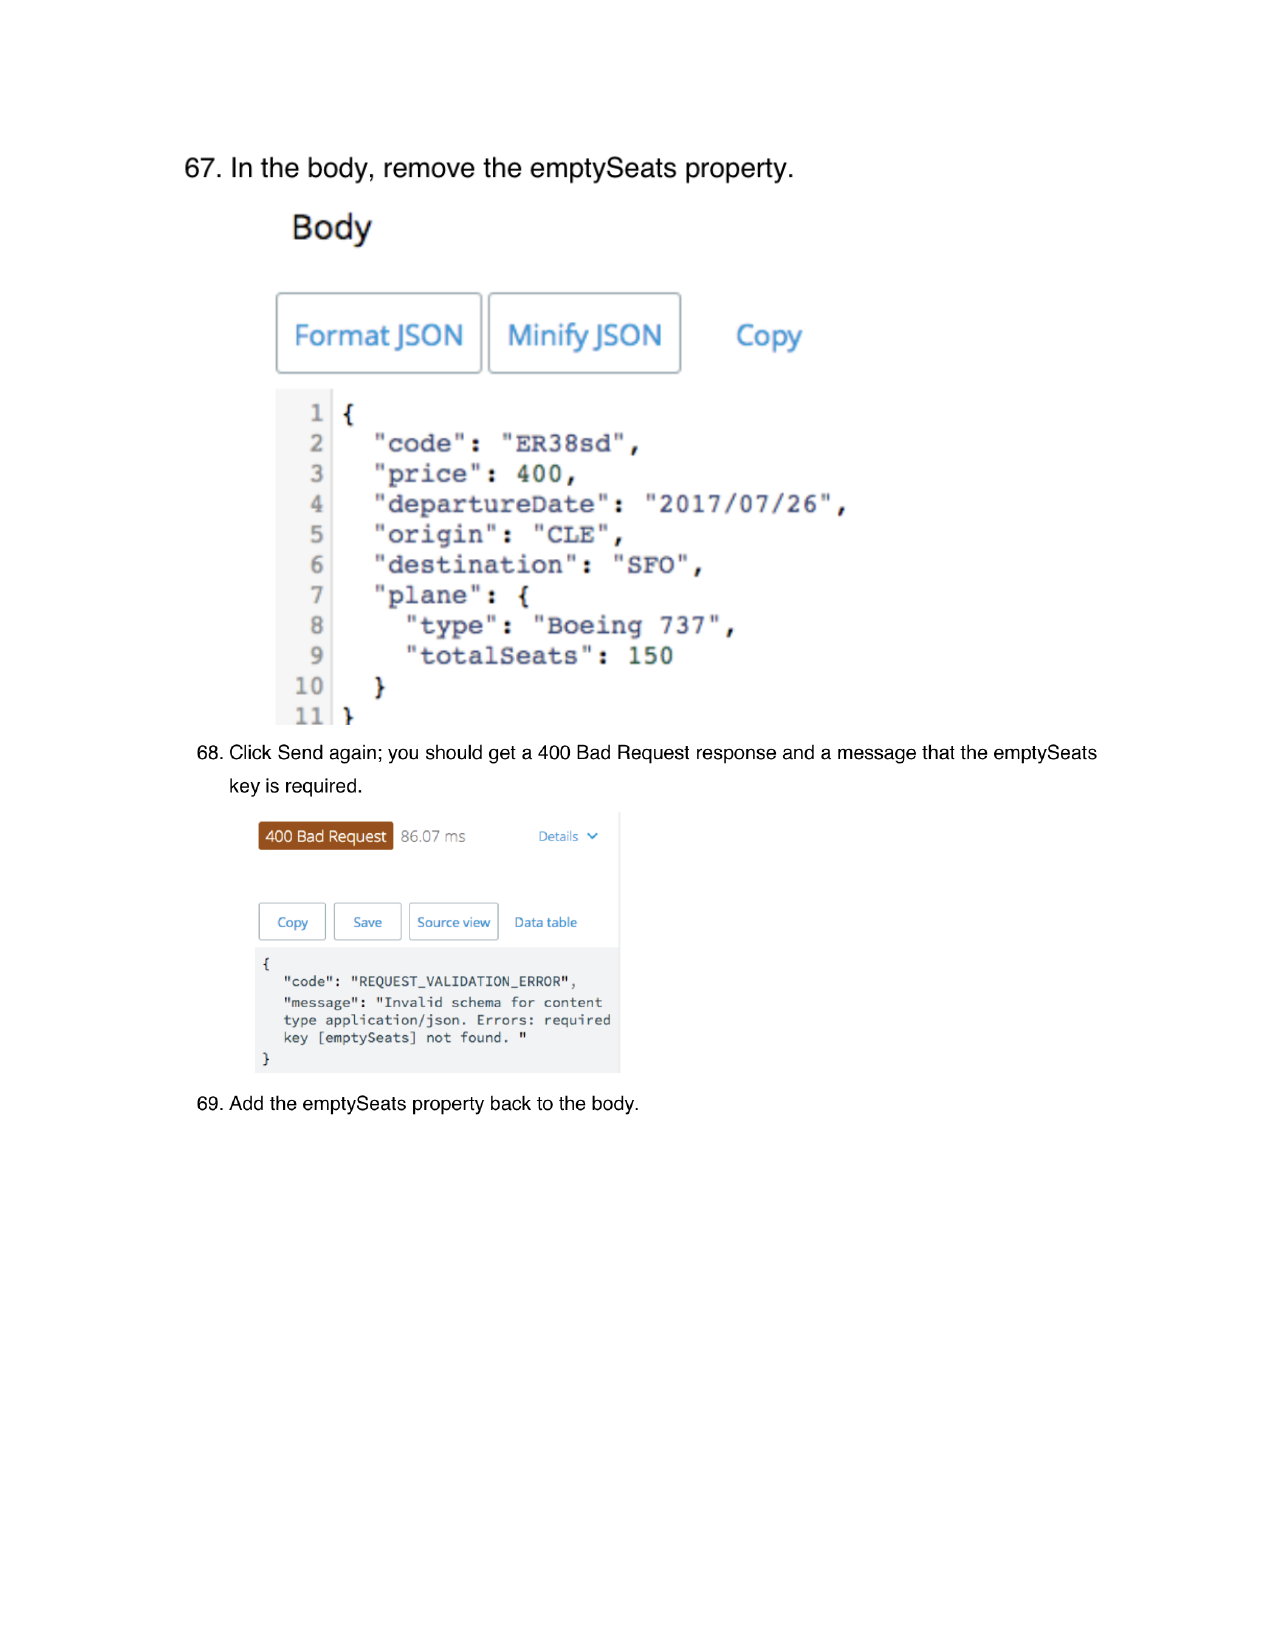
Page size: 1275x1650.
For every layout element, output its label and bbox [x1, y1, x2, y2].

picture [150, 150, 1125, 1143]
